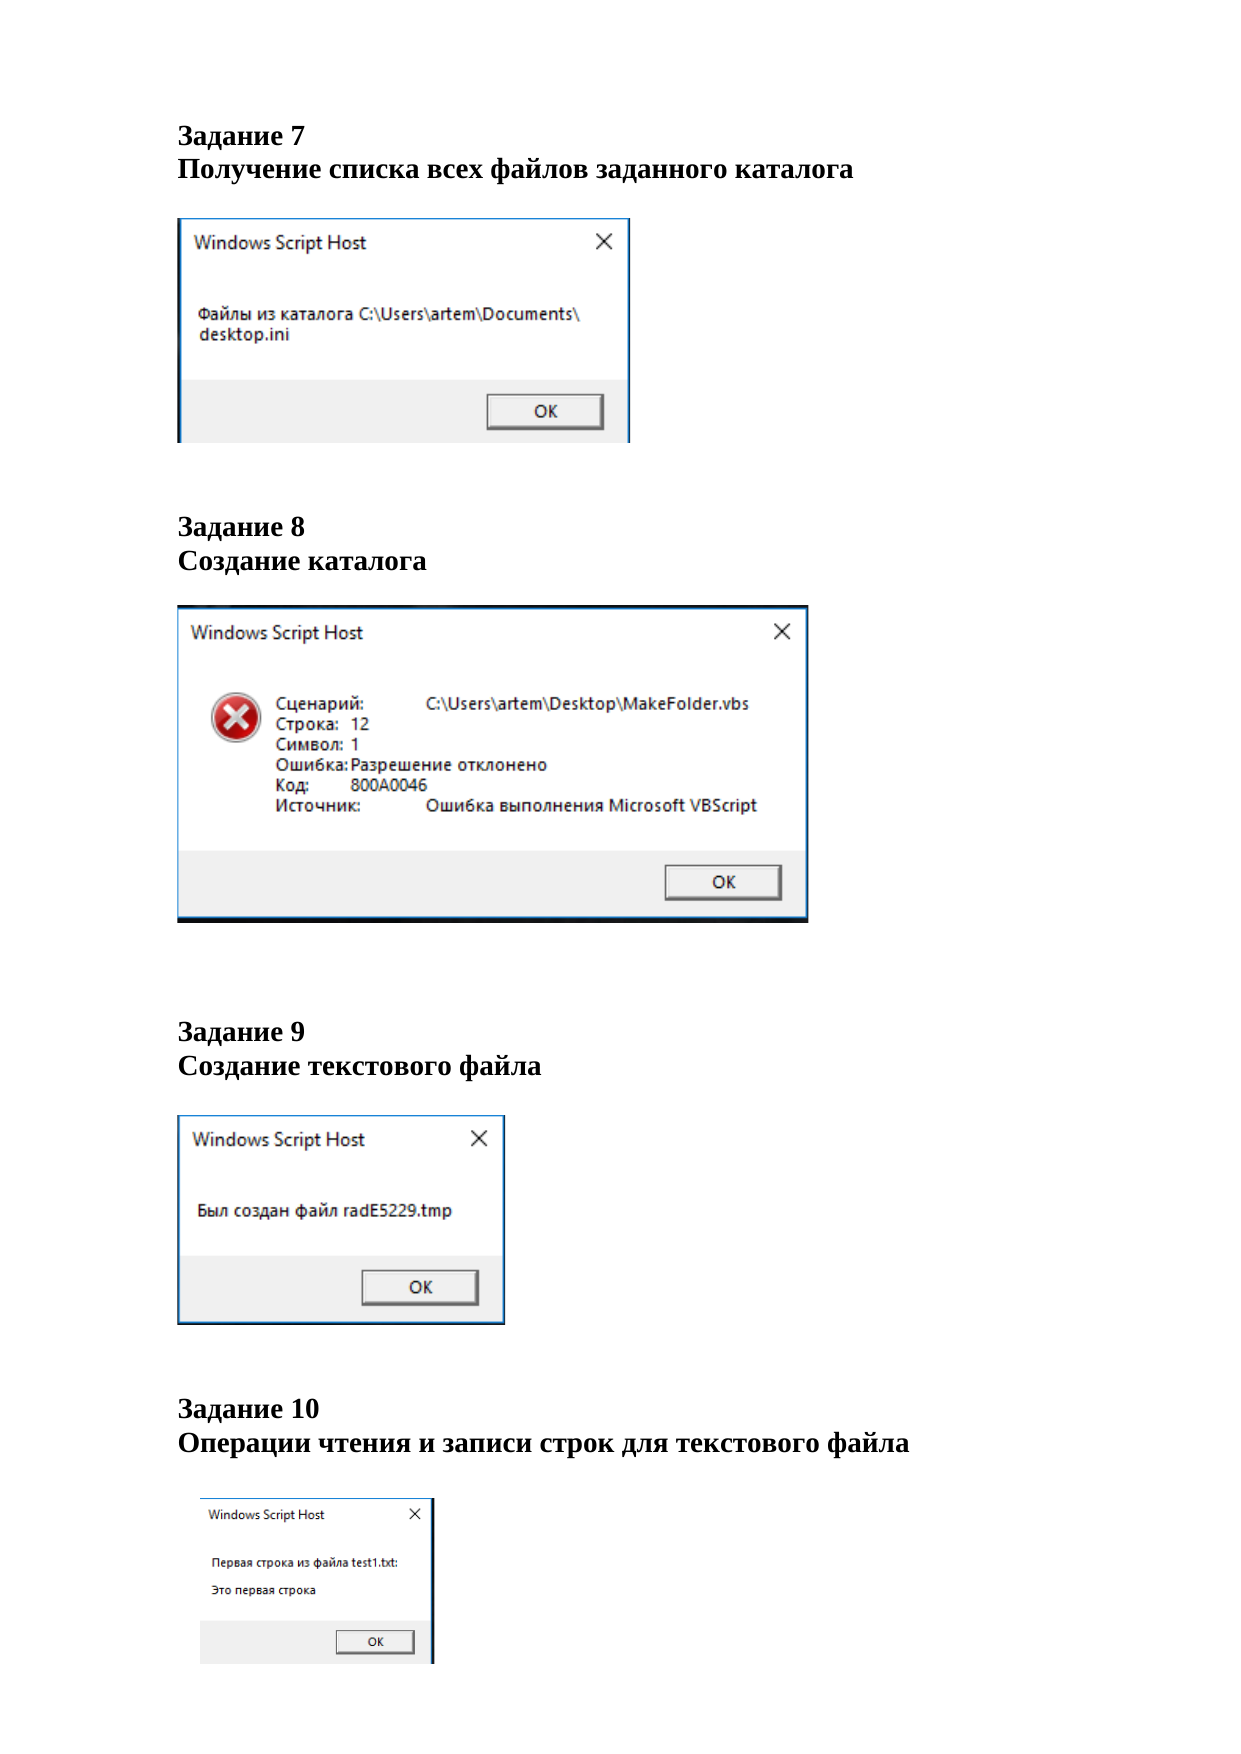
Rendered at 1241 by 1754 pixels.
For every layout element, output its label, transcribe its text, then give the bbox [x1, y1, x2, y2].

picture [200, 1498, 435, 1664]
text Создание каталога [177, 543, 1152, 576]
text Задание 9 [177, 1014, 1152, 1048]
text Задание 10 [177, 1392, 1152, 1425]
picture [177, 605, 809, 923]
text Получение списка всех файлов заданного каталога [177, 152, 1152, 185]
text Задание 7 [177, 118, 1152, 152]
text Задание 8 [177, 509, 1152, 543]
picture [177, 1115, 506, 1325]
text Операции чтения и записи строк для текстового файла [177, 1425, 1152, 1459]
text Создание текстового файла [177, 1048, 1152, 1082]
picture [177, 218, 631, 443]
